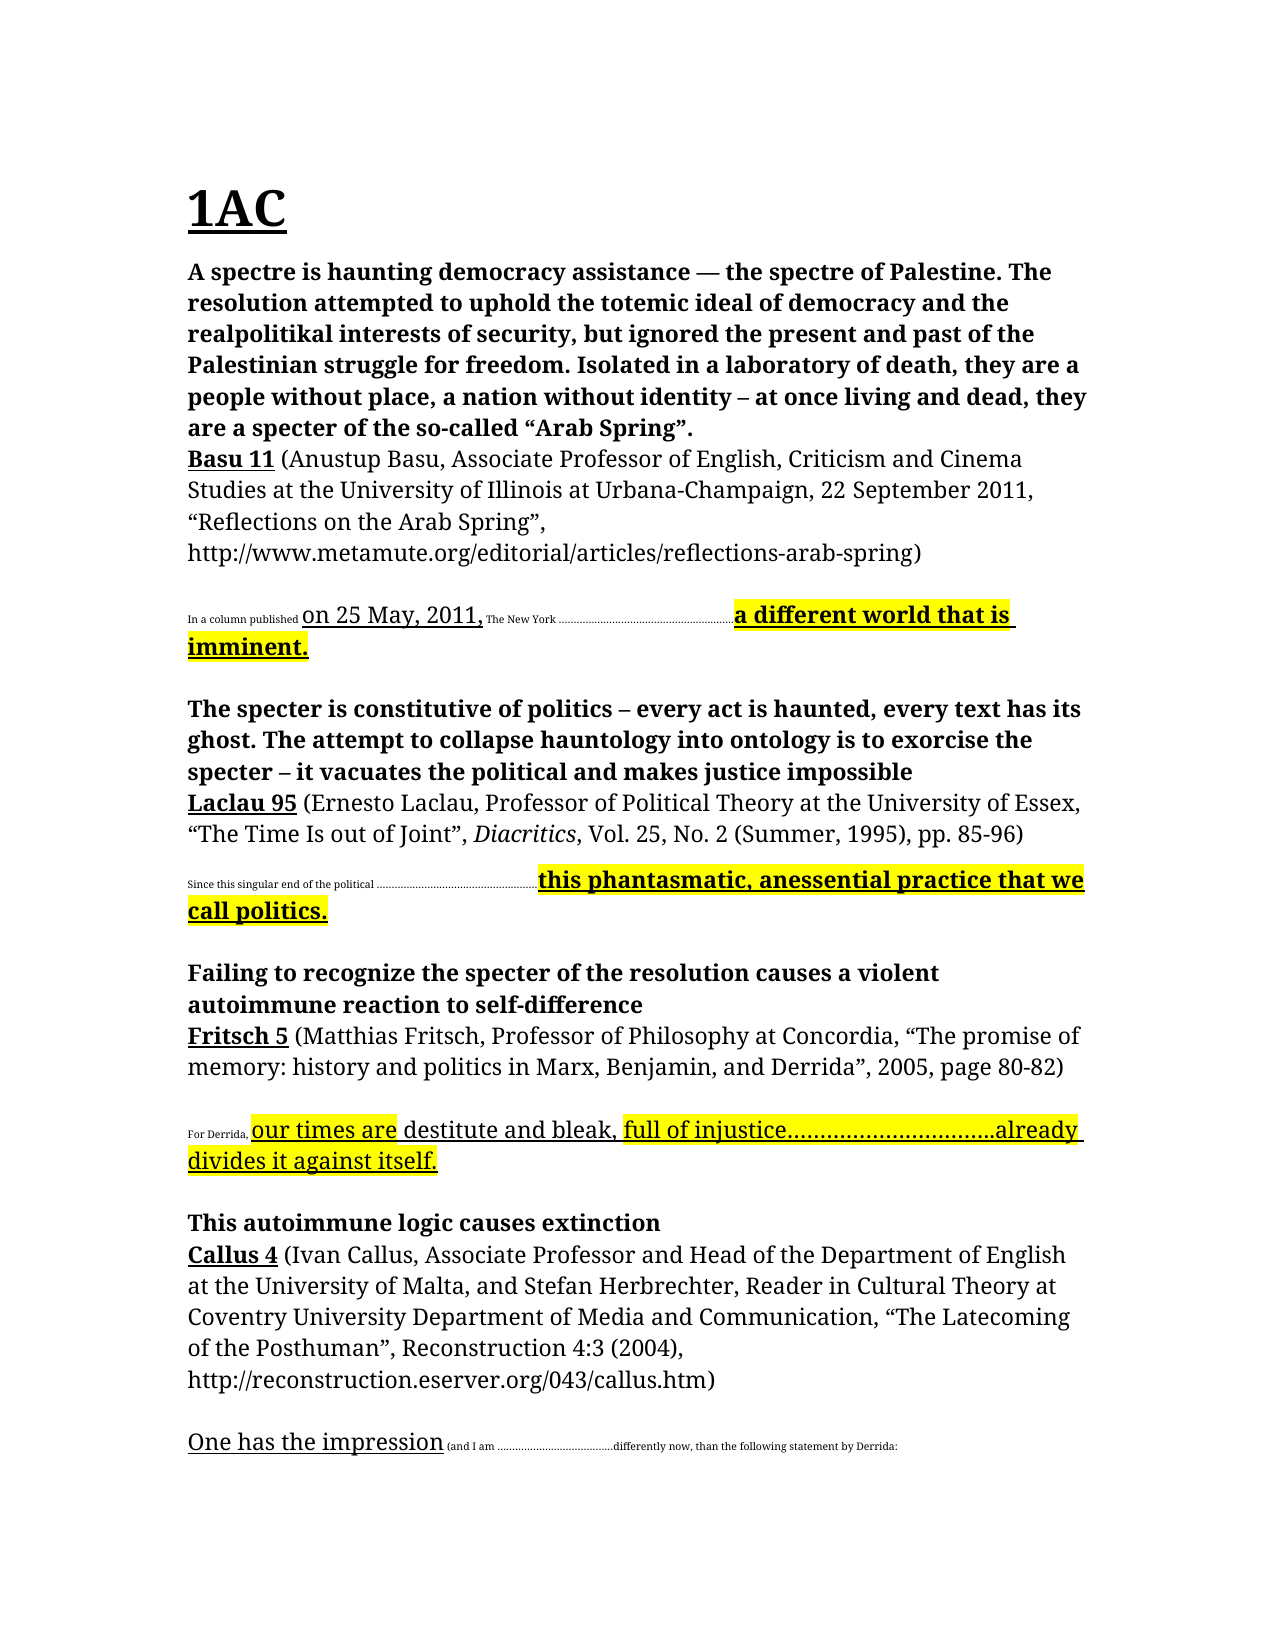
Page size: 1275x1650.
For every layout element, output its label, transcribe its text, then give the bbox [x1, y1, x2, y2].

text Since this singular end of the political ………………………………………………this phantasmatic, anessential practice that we call politics. [187, 863, 1087, 926]
text One has the impression (and I am …………………………………differently now, than the following statement by Derrida: [187, 1426, 1087, 1457]
text Basu 11 (Anustup Basu, Associate Professor of English, Criticism and Cinema Studies at the University of Illinois at Urbana-Champaign, 22 September 2011, “Reflections on the Arab Spring”, http://www.metamute.org/editorial/articles/reflections-arab-spring) [187, 443, 1087, 568]
text In a column published on 25 May, 2011, The New York …………………………………………………..a different world that is imminent. [187, 599, 1087, 662]
text This autoimmune logic causes extinction [187, 1207, 1087, 1238]
text A spectre is haunting democracy assistance — the spectre of Palestine. The resolution attempted to uphold the totemic ideal of democracy and the realpolitikal interests of security, but ignored the present and past of the Palestinian struggle for freedom. Isolated in a laboratory of death, they are a people without place, a nation without identity – at once living and dead, they are a specter of the so-called “Arab Spring”. [187, 256, 1087, 443]
text Fritsch 5 (Matthias Fritsch, Professor of Philosophy at Concordia, “The promise of memory: history and politics in Marx, Benjamin, and Derrida”, 2005, page 80-82) [187, 1020, 1087, 1082]
text For Derrida, our times are destitute and bleak, full of injustice…………………………..already divides it against itself. [187, 1113, 1087, 1176]
text Failing to recognize the specter of the resolution causes a violent autoimmune reaction to self-difference [187, 957, 1087, 1020]
text Callus 4 (Ivan Callus, Associate Professor and Head of the Department of English at the University of Malta, and Stefan Herbrechter, Reader in Cultural Theory at Coventry University Department of Media and Communication, “The Latecoming of the Posthuman”, Reconstruction 4:3 (2004), http://reconstruction.eserver.org/043/callus.htm) [187, 1238, 1087, 1395]
text Laclau 95 (Ernesto Laclau, Professor of Political Theory at the University of Essex, “The Time Is out of Joint”, Diacritics, Vol. 25, No. 2 (Summer, 1995), pp. 85-96) [187, 787, 1087, 849]
subtitle 1AC [187, 173, 1087, 241]
text The specter is constitutive of politics – every act is haunted, every text has its ghost. The attempt to collapse hauntology into ontology is to exorcise the specter – it vacuates the political and makes justice impossible [187, 693, 1087, 787]
